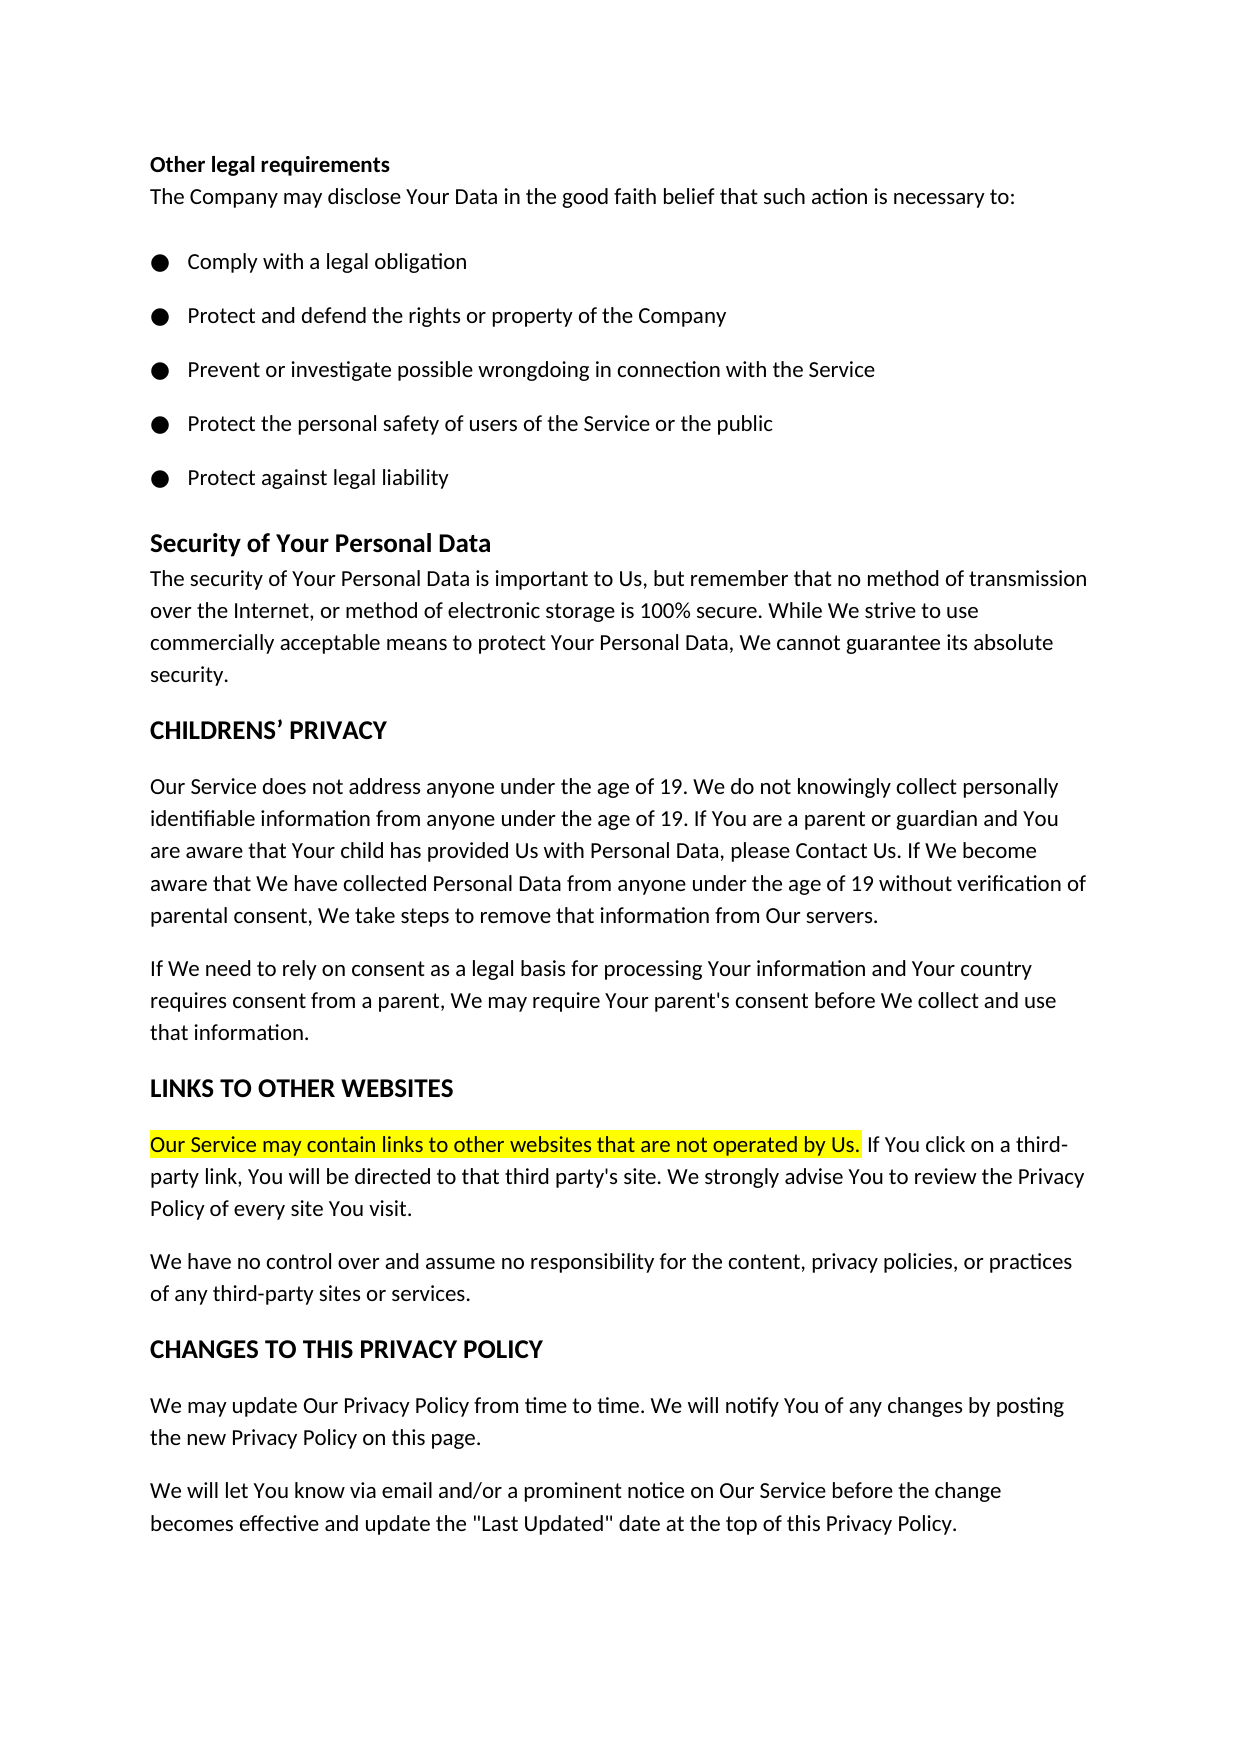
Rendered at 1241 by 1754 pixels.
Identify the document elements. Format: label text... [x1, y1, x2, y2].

subtitle Security of Your Personal Data [150, 526, 1090, 559]
text CHILDRENS’ PRIVACY [150, 713, 1090, 746]
list Prevent or investigate possible wrongdoing in connection with the Service [150, 343, 1090, 390]
text We will let You know via email and/or a prominent notice on Our Service before the change becomes effective and update the "Last Updated" date at the top of this Privacy Policy. [150, 1477, 1090, 1537]
text CHANGES TO THIS PRIVACY POLICY [150, 1333, 1090, 1366]
text Our Service may contain links to other websites that are not operated by Us. If You click on a third-party link, You will be directed to that third party's site. We strongly advise You to review the Privacy Policy of every site You visit. [150, 1130, 1090, 1222]
list Protect and defend the rights or property of the Company [150, 289, 1090, 336]
list Protect the personal safety of users of the Service or the public [150, 397, 1090, 444]
text The Company may disclose Your Data in the good faith belief that such action is necessary to: [150, 182, 1090, 210]
text Our Service does not address anyone under the age of 19. We do not knowingly collect personally identifiable information from anyone under the age of 19. If You are a parent or guardian and You are aware that Your child has provided Us with Personal Data, please Contact Us. If We become aware that We have collected Personal Data from anyone under the age of 19 without verification of parental consent, We take steps to remove that information from Our servers. [150, 772, 1090, 929]
text If We need to rely on consent as a legal basis for processing Your information and Your country requires consent from a parent, We may require Your parent's consent before We collect and use that information. [150, 954, 1090, 1046]
text We have no control over and assume no responsibility for the content, privacy policies, or practices of any third-party sites or services. [150, 1247, 1090, 1308]
list Protect against legal liability [150, 451, 1090, 498]
text LINKS TO OTHER WEBSITES [150, 1071, 1090, 1104]
text The security of Your Personal Data is important to Us, but remember that no method of transmission over the Internet, or method of electronic storage is 100% secure. While We strive to use commercially acceptable means to protect Your Personal Data, We cannot guarantee its absolute security. [150, 564, 1090, 688]
list Comply with a legal obligation [150, 235, 1090, 282]
subtitle Other legal requirements [150, 150, 1090, 178]
text We may update Our Privacy Policy from time to time. We will notify You of any changes by posting the new Privacy Policy on this page. [150, 1391, 1090, 1452]
